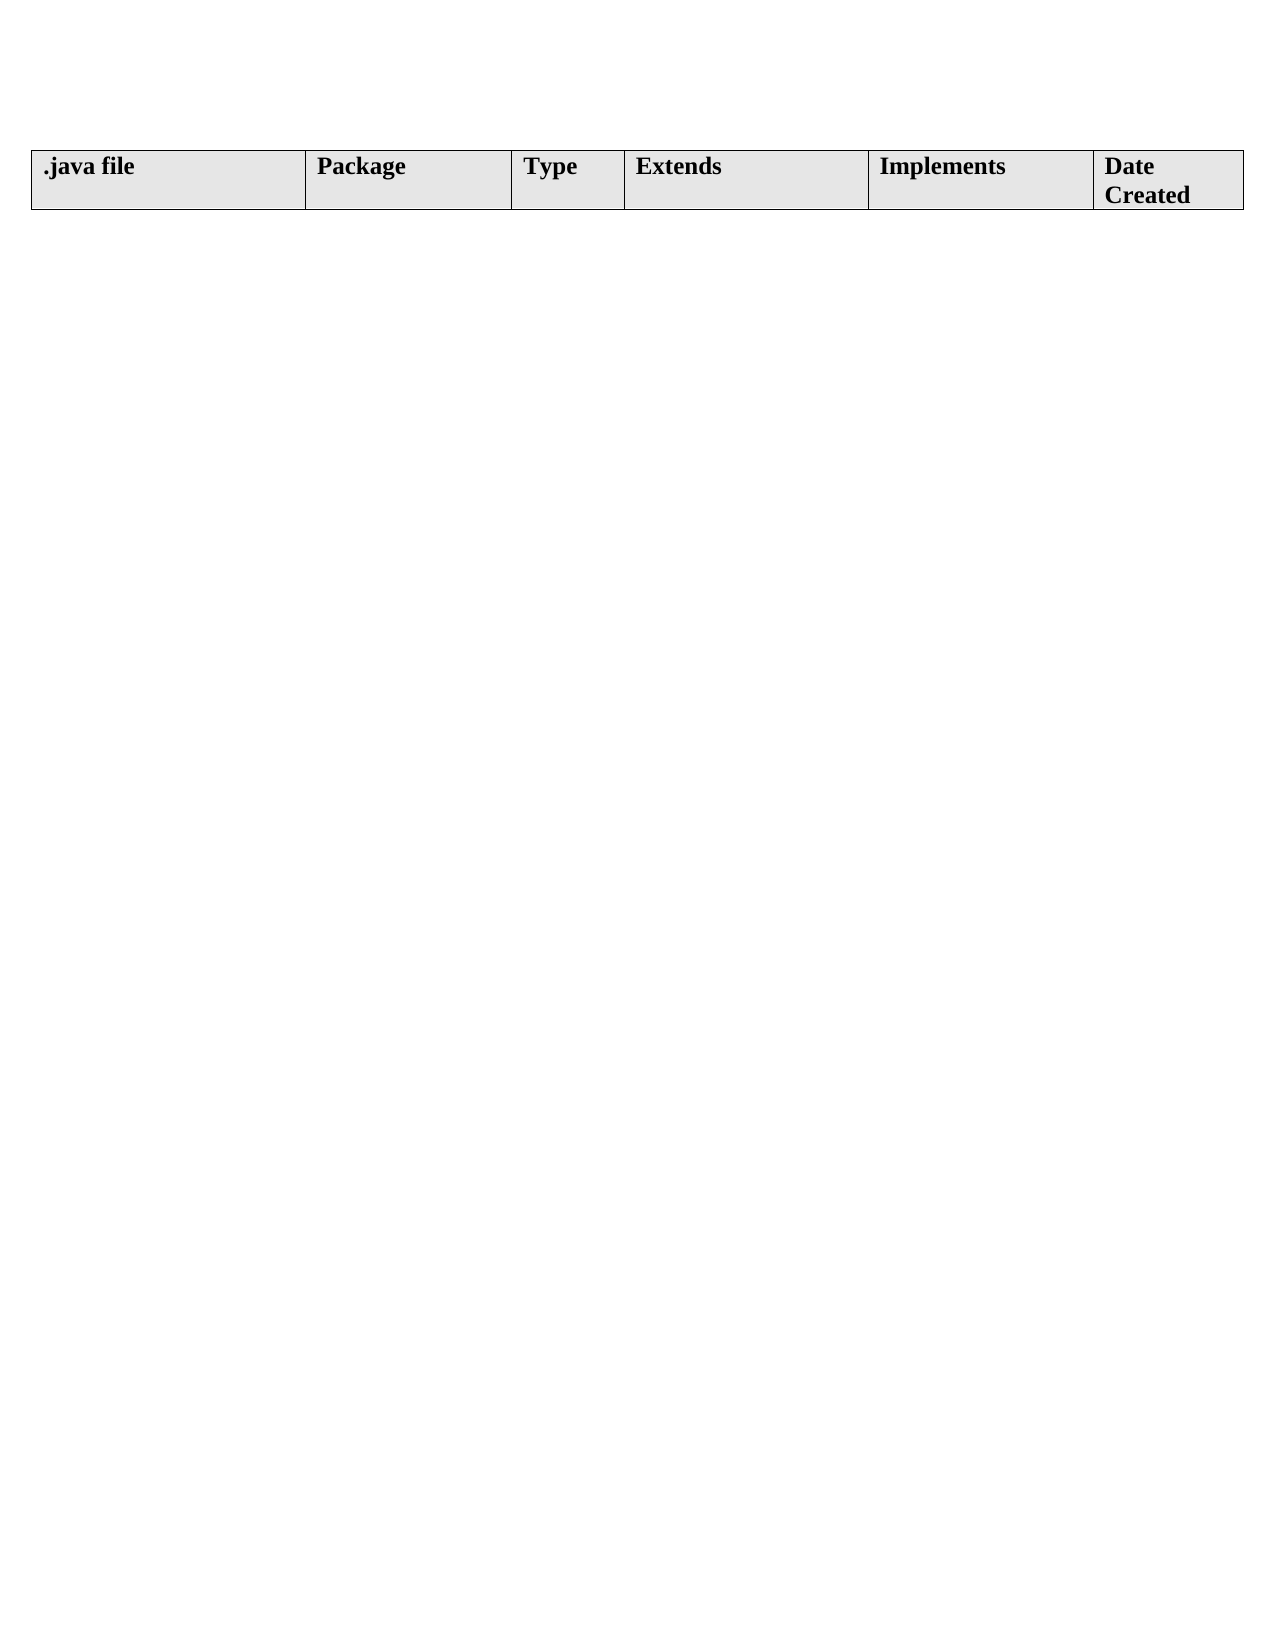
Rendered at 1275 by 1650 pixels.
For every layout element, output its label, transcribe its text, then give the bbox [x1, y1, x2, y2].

table_header .java file [32, 151, 305, 208]
table_header Type [512, 151, 624, 208]
table_header Extends [625, 151, 868, 208]
table_header Implements [869, 151, 1093, 208]
table_header Date Created [1094, 151, 1243, 208]
table_header Package [306, 151, 511, 208]
